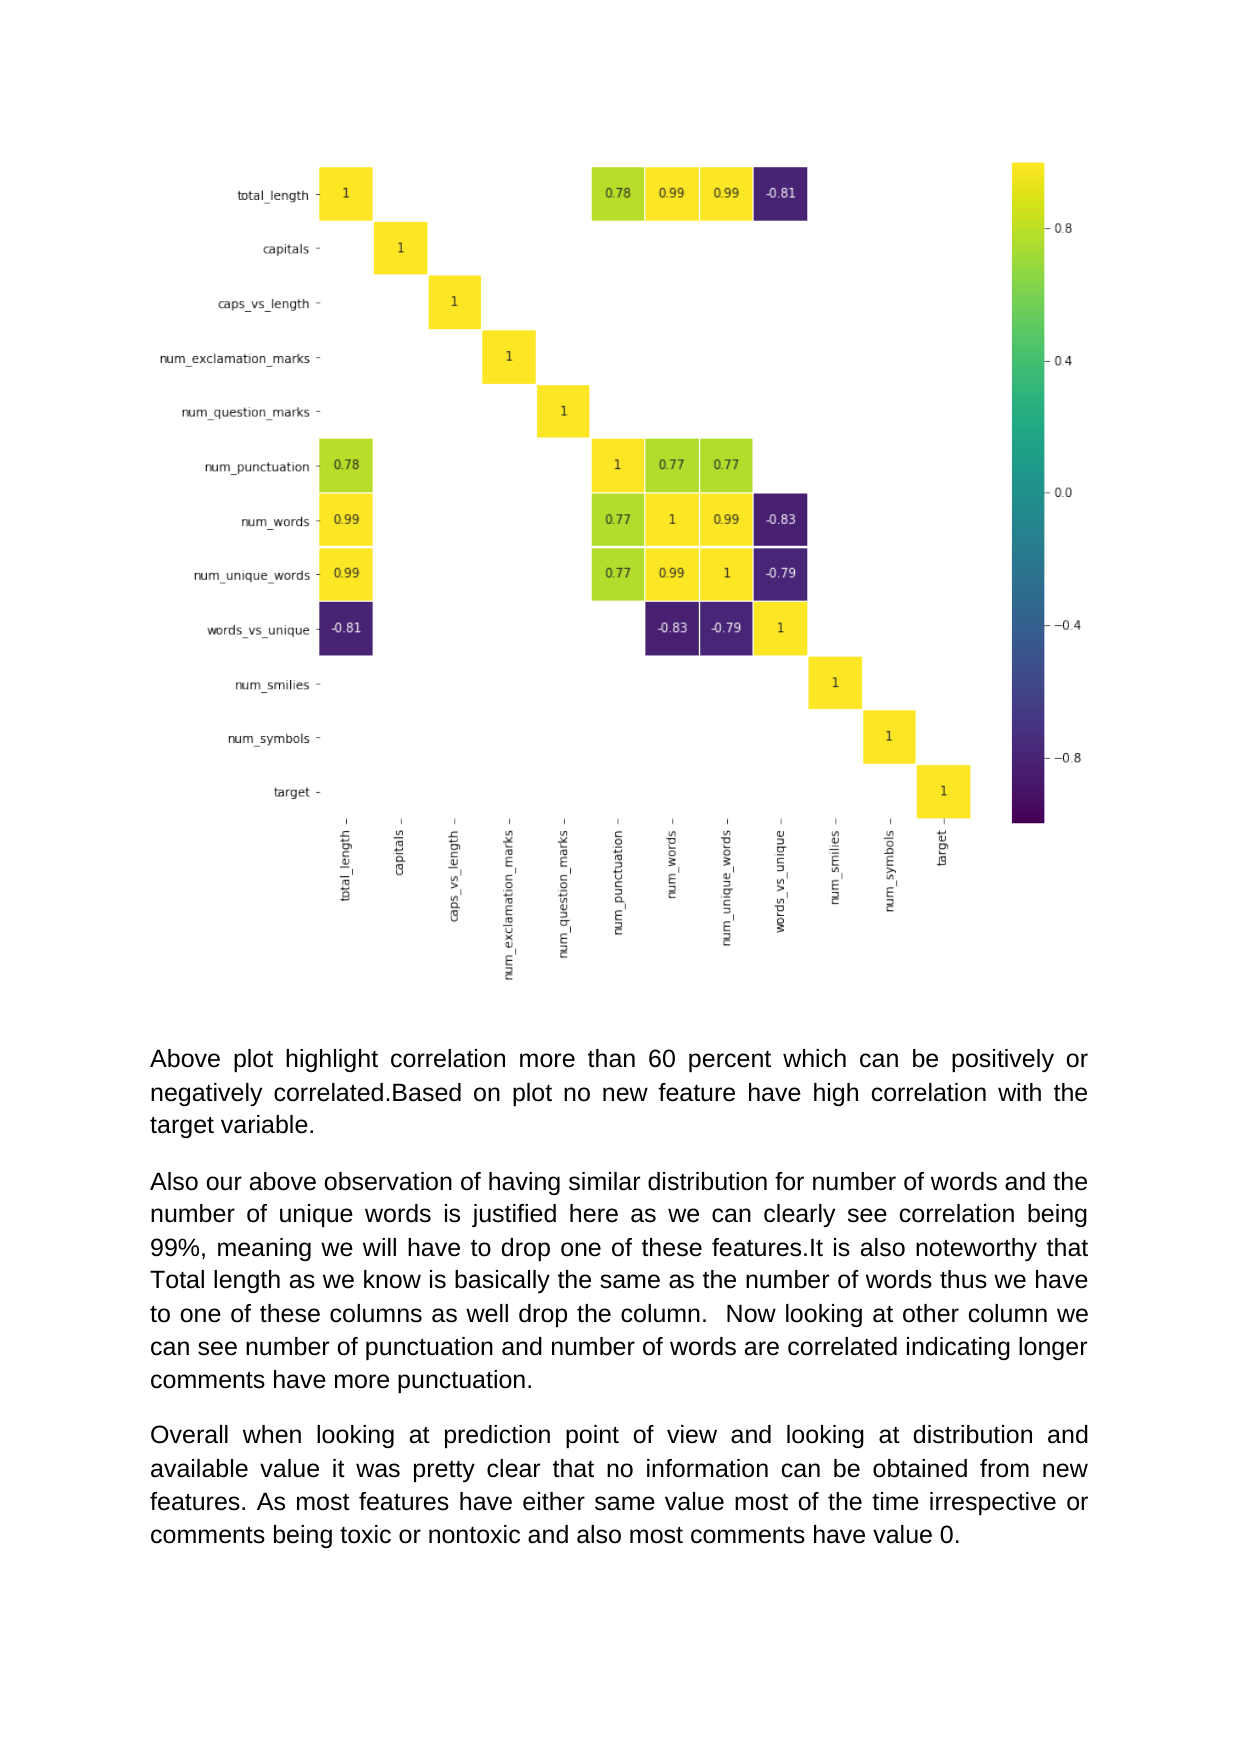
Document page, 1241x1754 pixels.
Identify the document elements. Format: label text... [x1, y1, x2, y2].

picture [150, 150, 1091, 988]
subtitle Overall when looking at prediction point of view and looking at distribution and available value it was pretty clear that no information can be obtained from new features. As most features have either same value most of the time irrespective or comments being toxic or nontoxic and also most comments have value 0. [150, 1421, 1090, 1548]
subtitle Also our above observation of having similar distribution for number of words and the number of unique words is justified here as we can clearly see correlation being 99%, meaning we will have to drop one of these features.It is also noteworthy that Total length as we know is basically the same as the number of words thus we have to one of these columns as well drop the column. Now looking at other column we can see number of punctuation and number of words are correlated indicating longer comments have more punctuation. [150, 1166, 1090, 1393]
subtitle Above plot highlight correlation more than 60 percent which can be positively or negatively correlated.Based on plot no new feature have high correlation with the target variable. [150, 1044, 1090, 1139]
